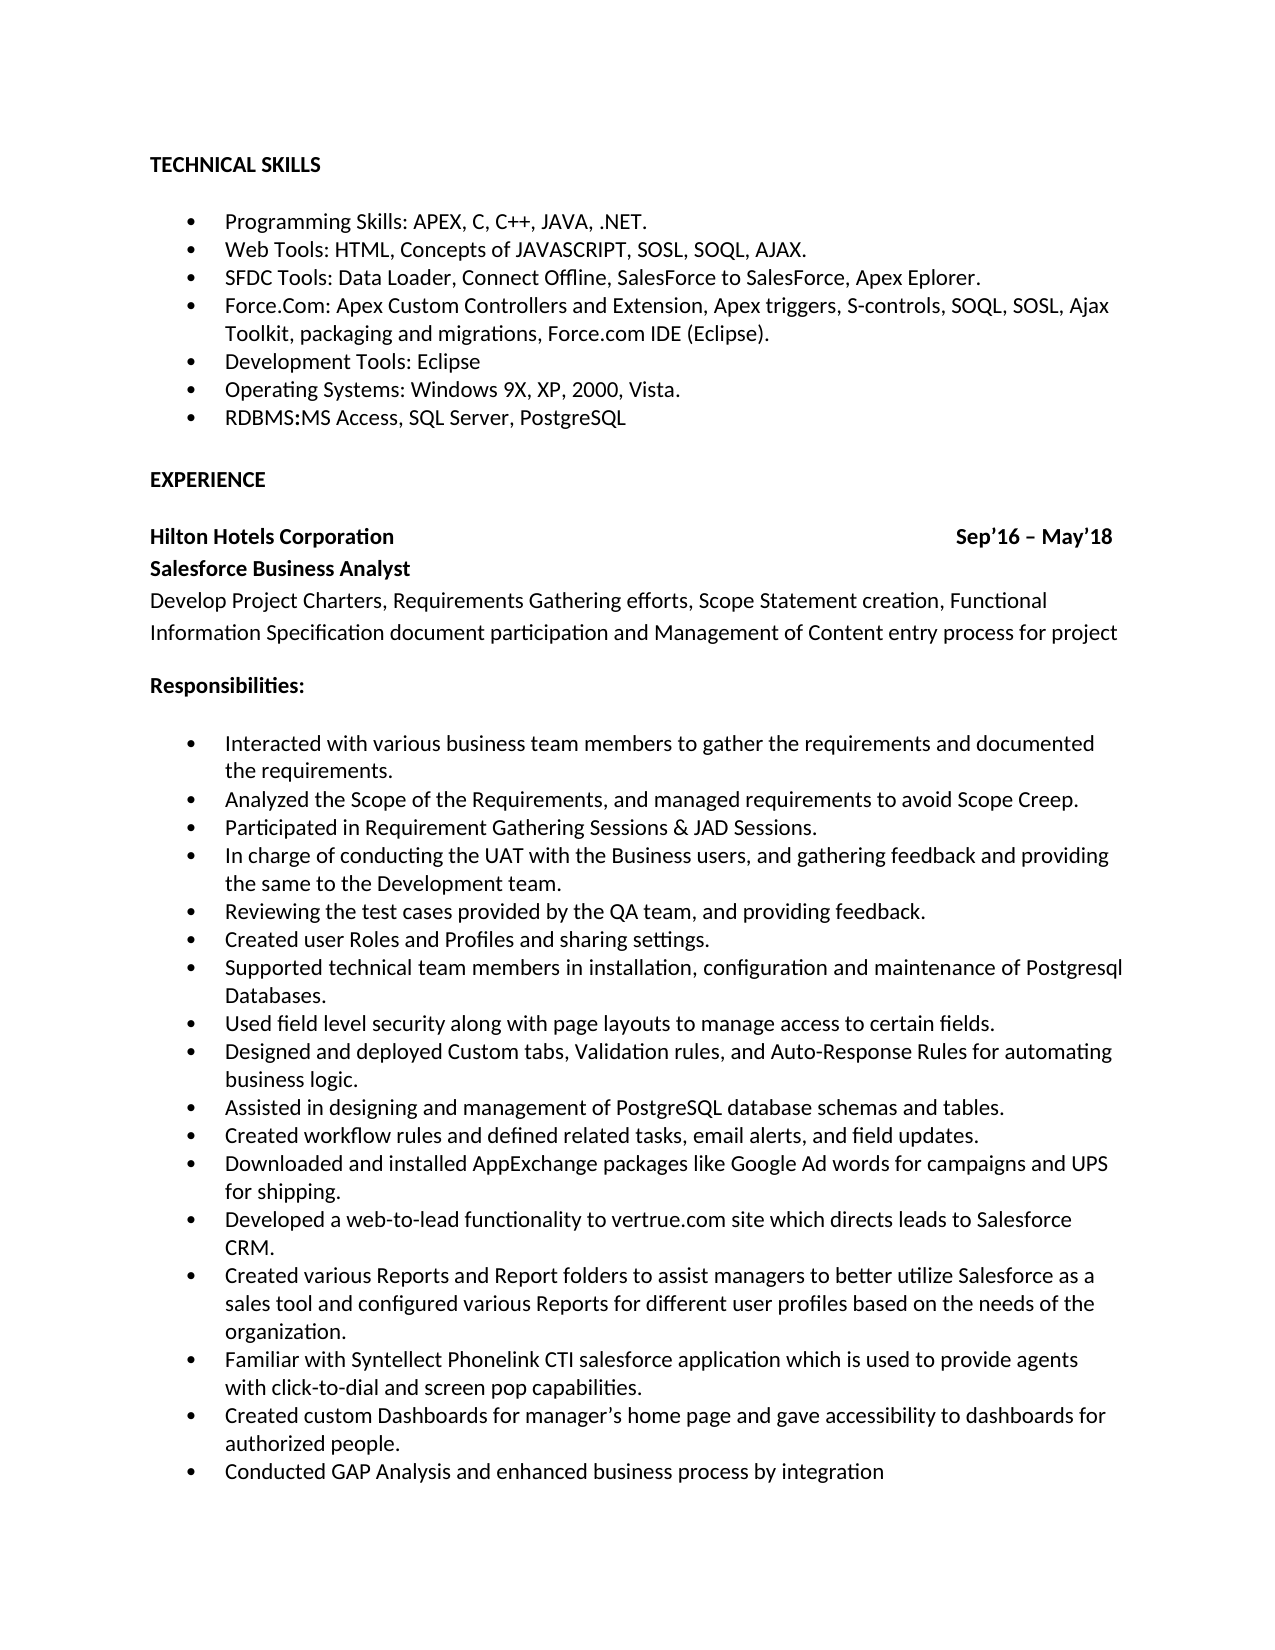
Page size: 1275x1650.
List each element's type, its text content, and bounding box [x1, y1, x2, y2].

list SFDC Tools: Data Loader, Connect Offline, SalesForce to SalesForce, Apex Eplorer. [187, 263, 1125, 291]
text EXPERIENCE [150, 465, 1125, 493]
list Development Tools: Eclipse [187, 347, 1125, 375]
text Responsibilities: [150, 671, 1125, 699]
text Hilton Hotels Corporation Sep’16 – May’18 Salesforce Business Analyst Develop Project Charters, Requirements Gathering efforts, Scope Statement creation, Functional Information Specification document participation and Management of Content entry process for project [150, 522, 1125, 646]
list Participated in Requirement Gathering Sessions & JAD Sessions. [187, 813, 1125, 841]
list Operating Systems: Windows 9X, XP, 2000, Vista. [187, 375, 1125, 403]
list Force.Com: Apex Custom Controllers and Extension, Apex triggers, S-controls, SOQL, SOSL, Ajax Toolkit, packaging and migrations, Force.com IDE (Eclipse). [187, 291, 1125, 347]
list Downloaded and installed AppExchange packages like Google Ad words for campaigns and UPS for shipping. [187, 1149, 1125, 1205]
text TECHNICAL SKILLS [150, 150, 1125, 178]
list Familiar with Syntellect Phonelink CTI salesforce application which is used to provide agents with click-to-dial and screen pop capabilities. [187, 1345, 1125, 1401]
list Reviewing the test cases provided by the QA team, and providing feedback. [187, 897, 1125, 925]
list Designed and deployed Custom tabs, Validation rules, and Auto-Response Rules for automating business logic. [187, 1037, 1125, 1093]
list Created custom Dashboards for manager’s home page and gave accessibility to dashboards for authorized people. [187, 1401, 1125, 1457]
list Created user Roles and Profiles and sharing settings. [187, 925, 1125, 953]
list Programming Skills: APEX, C, C++, JAVA, .NET. [187, 207, 1125, 235]
list Developed a web-to-lead functionality to vertrue.com site which directs leads to Salesforce CRM. [187, 1205, 1125, 1261]
list Used field level security along with page layouts to manage access to certain fields. [187, 1009, 1125, 1037]
list Supported technical team members in installation, configuration and maintenance of Postgresql Databases. [187, 953, 1125, 1009]
list RDBMS:MS Access, SQL Server, PostgreSQL [187, 403, 1125, 431]
list In charge of conducting the UAT with the Business users, and gathering feedback and providing the same to the Development team. [187, 841, 1125, 897]
list Analyzed the Scope of the Requirements, and managed requirements to avoid Scope Creep. [187, 785, 1125, 813]
list Conducted GAP Analysis and enhanced business process by integration [187, 1457, 1125, 1485]
list Created workflow rules and defined related tasks, email alerts, and field updates. [187, 1121, 1125, 1149]
list Assisted in designing and management of PostgreSQL database schemas and tables. [187, 1093, 1125, 1121]
list Created various Reports and Report folders to assist managers to better utilize Salesforce as a sales tool and configured various Reports for different user profiles based on the needs of the organization. [187, 1261, 1125, 1345]
list Interacted with various business team members to gather the requirements and documented the requirements. [187, 729, 1125, 785]
list Web Tools: HTML, Concepts of JAVASCRIPT, SOSL, SOQL, AJAX. [187, 235, 1125, 263]
